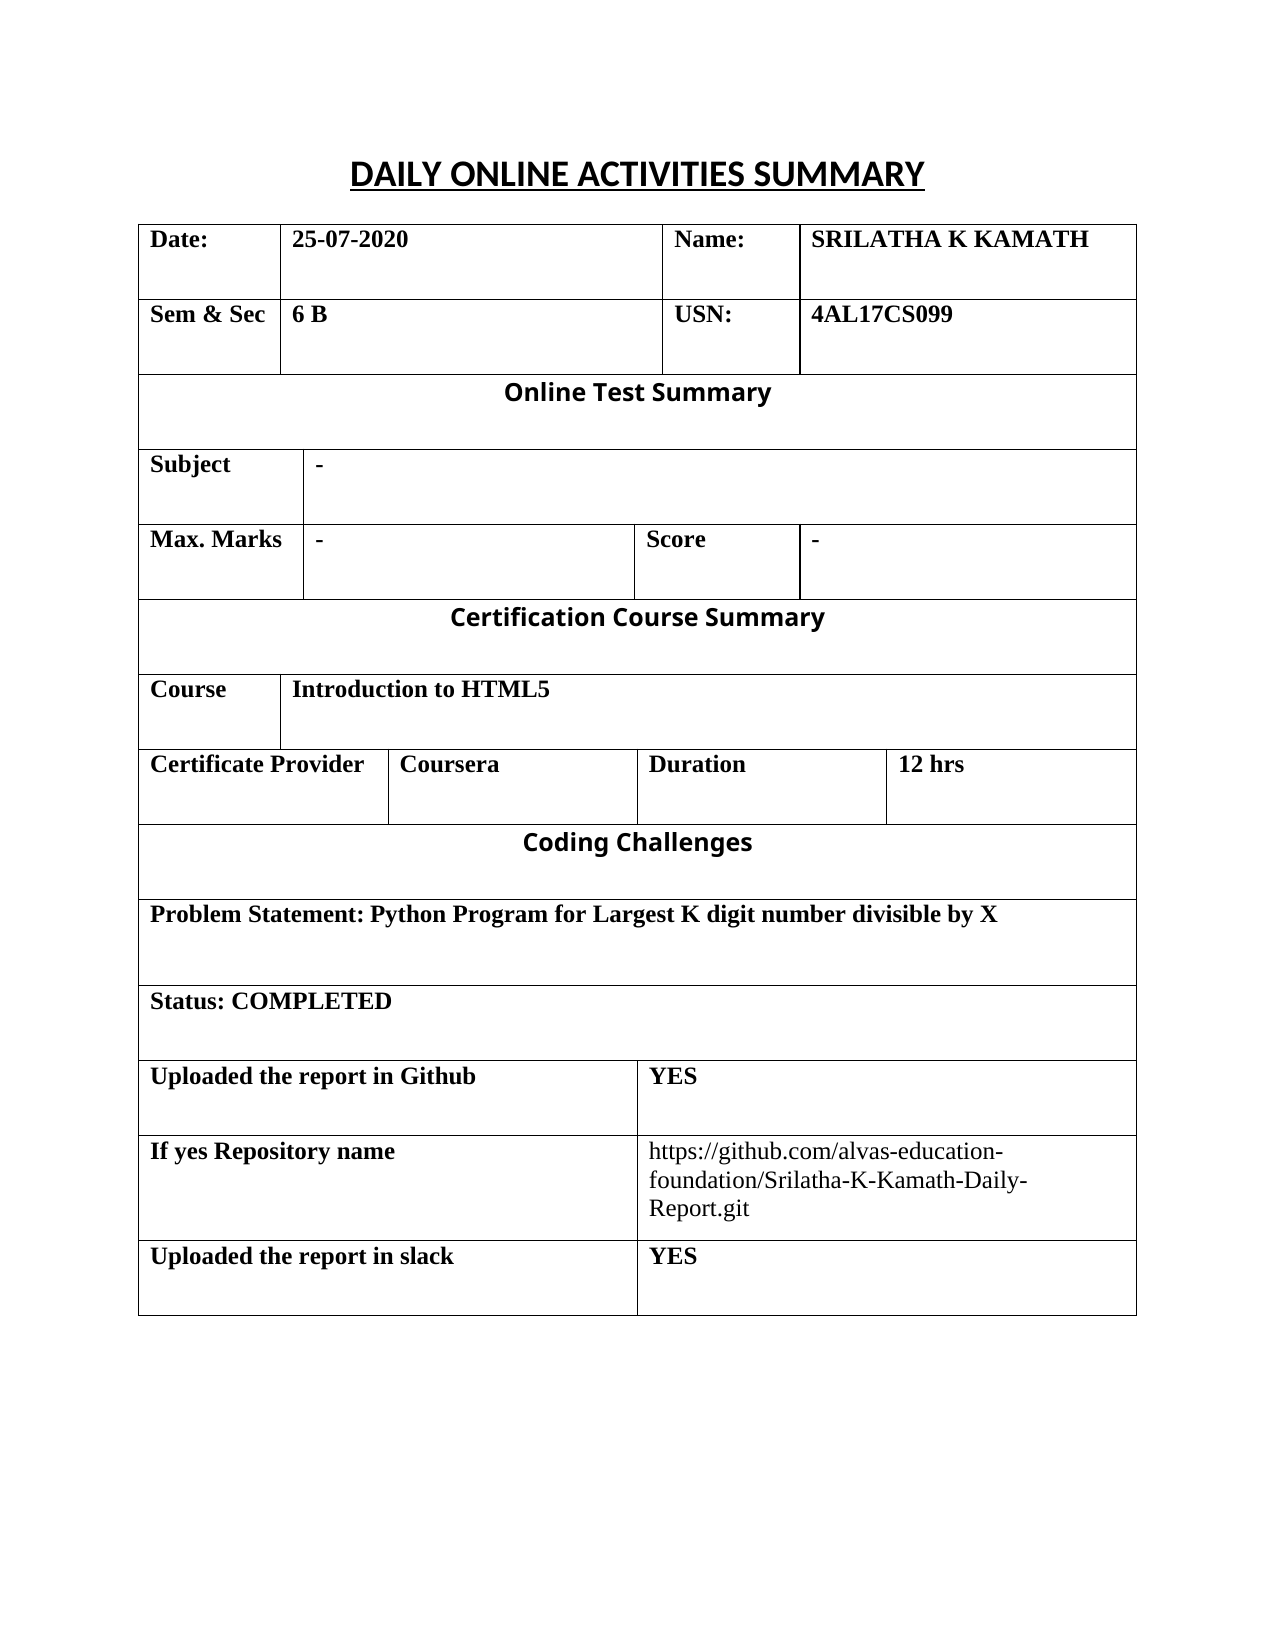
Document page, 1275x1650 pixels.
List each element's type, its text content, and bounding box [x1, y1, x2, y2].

table_cell - [304, 450, 1136, 523]
table_cell If yes Repository name [139, 1136, 637, 1240]
text DAILY ONLINE ACTIVITIES SUMMARY [150, 150, 1125, 196]
table_cell Certification Course Summary [139, 600, 1136, 673]
table_cell USN: [663, 300, 799, 373]
table_cell Duration [638, 750, 886, 823]
table_cell - [801, 525, 1136, 598]
table_header Date: [139, 225, 280, 298]
table_cell Coding Challenges [139, 825, 1136, 898]
table_cell YES [638, 1061, 1136, 1135]
table_cell Online Test Summary [139, 375, 1136, 448]
table_cell Problem Statement: Python Program for Largest K digit number divisible by X [139, 900, 1136, 985]
table_cell https://github.com/alvas-education-foundation/Srilatha-K-Kamath-Daily-Report.git [638, 1136, 1136, 1240]
table_cell Coursera [389, 750, 637, 823]
table_cell Subject [139, 450, 303, 523]
table_cell 12 hrs [887, 750, 1136, 823]
table_header SRILATHA K KAMATH [801, 225, 1136, 298]
table_cell YES [638, 1241, 1136, 1315]
table_cell Max. Marks [139, 525, 303, 598]
table_cell 6 B [281, 300, 662, 373]
table_cell Sem & Sec [139, 300, 280, 373]
table_cell Score [635, 525, 799, 598]
table_cell 4AL17CS099 [801, 300, 1136, 373]
table_cell Certificate Provider [139, 750, 388, 823]
table_header Name: [663, 225, 799, 298]
table_header 25-07-2020 [281, 225, 662, 298]
table_cell Course [139, 675, 280, 748]
table_cell Uploaded the report in slack [139, 1241, 637, 1315]
table_cell Status: COMPLETED [139, 986, 1136, 1060]
table_cell - [304, 525, 634, 598]
table_cell Uploaded the report in Github [139, 1061, 637, 1135]
table_cell Introduction to HTML5 [281, 675, 1136, 748]
